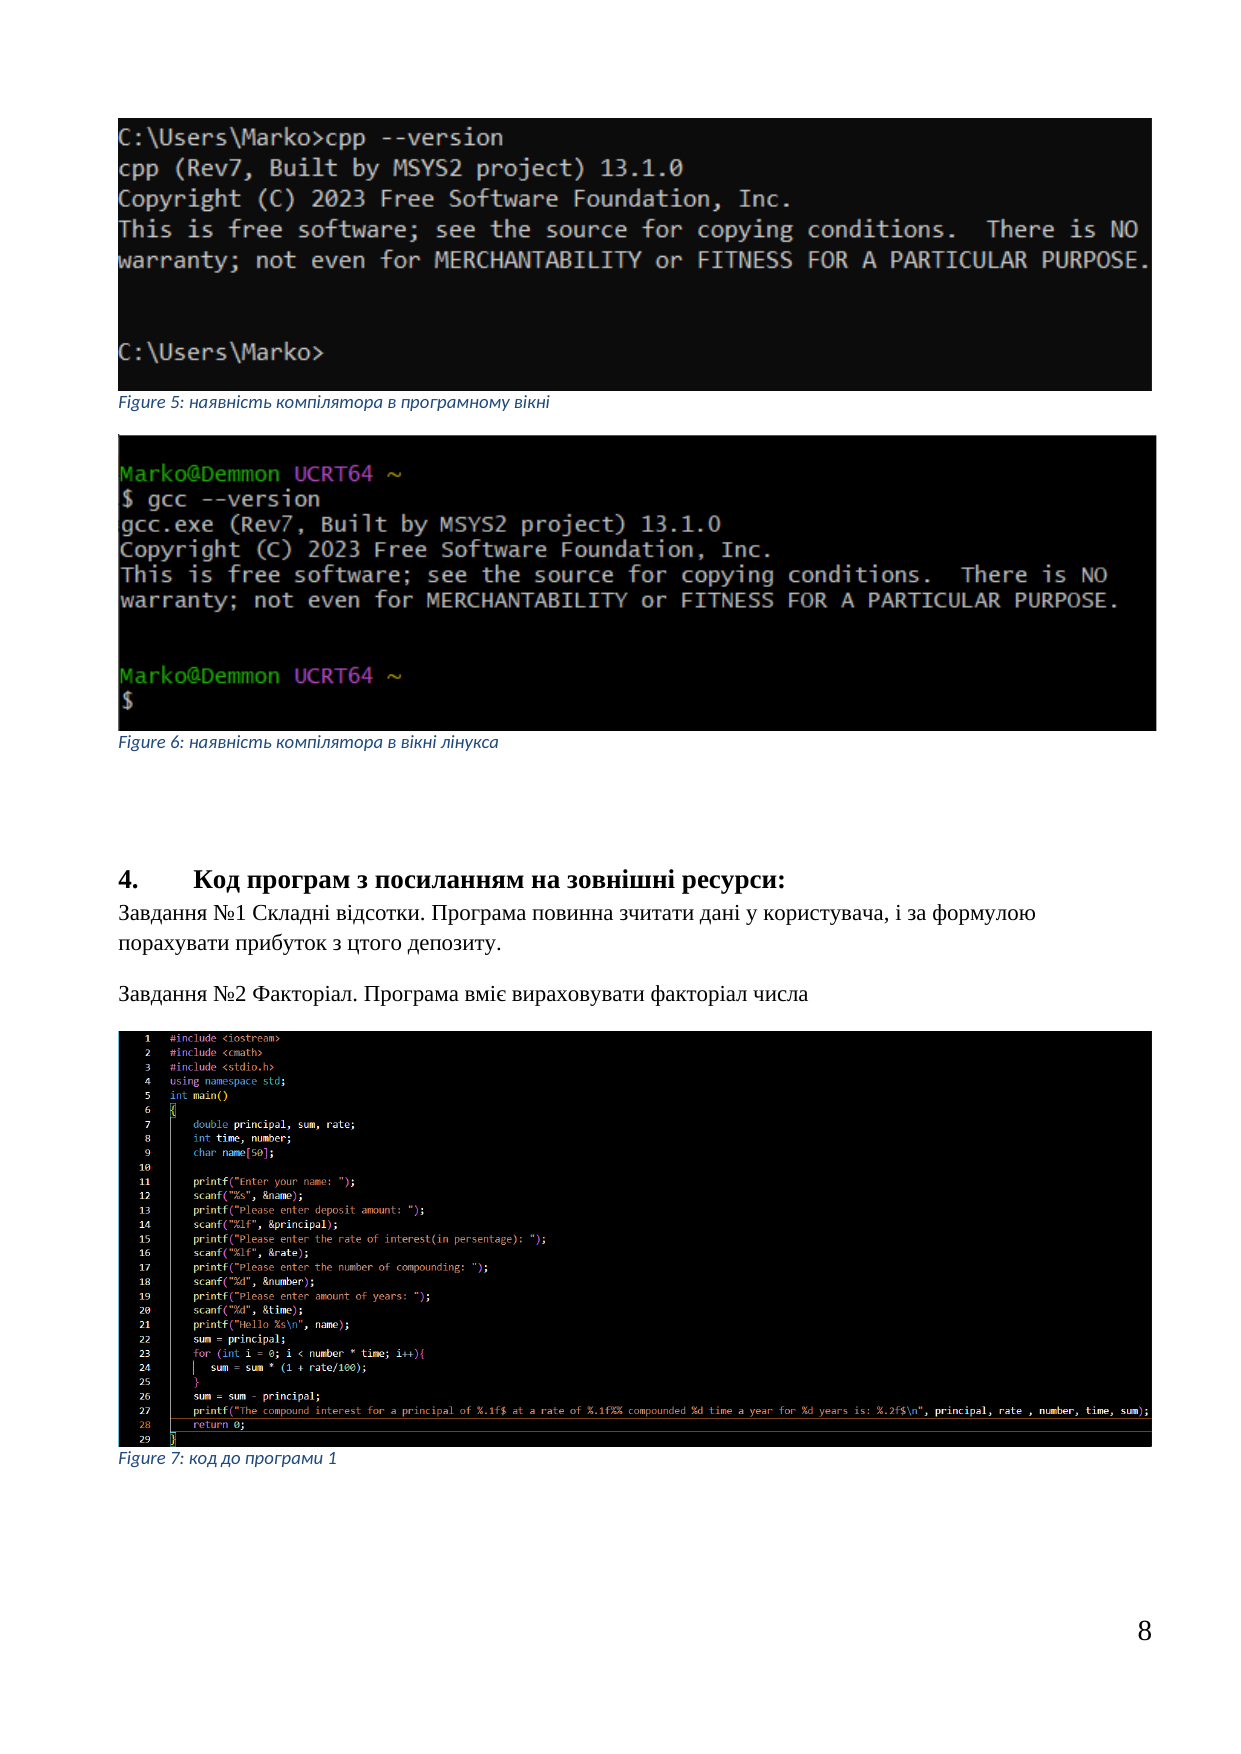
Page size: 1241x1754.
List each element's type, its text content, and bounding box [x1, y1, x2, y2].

picture [118, 434, 1157, 731]
text Завдання №2 Факторіал. Програма вміє вираховувати факторіал числа [118, 980, 1152, 1006]
text Figure 6: наявність компілятора в вікні лінукса [118, 731, 1152, 753]
text Figure : наявність компілятора в програмному вікні [118, 391, 1152, 413]
text Figure : код до програми 1 [118, 1447, 1152, 1469]
subtitle 4. Код програм з посиланням на зовнішні ресурси: [118, 863, 1152, 894]
picture [118, 118, 1152, 391]
text Завдання №1 Складні відсотки. Програма повинна зчитати дані у користувача, і за формулою порахувати прибуток з цтого депозиту. [118, 899, 1152, 955]
picture [118, 1031, 1152, 1447]
